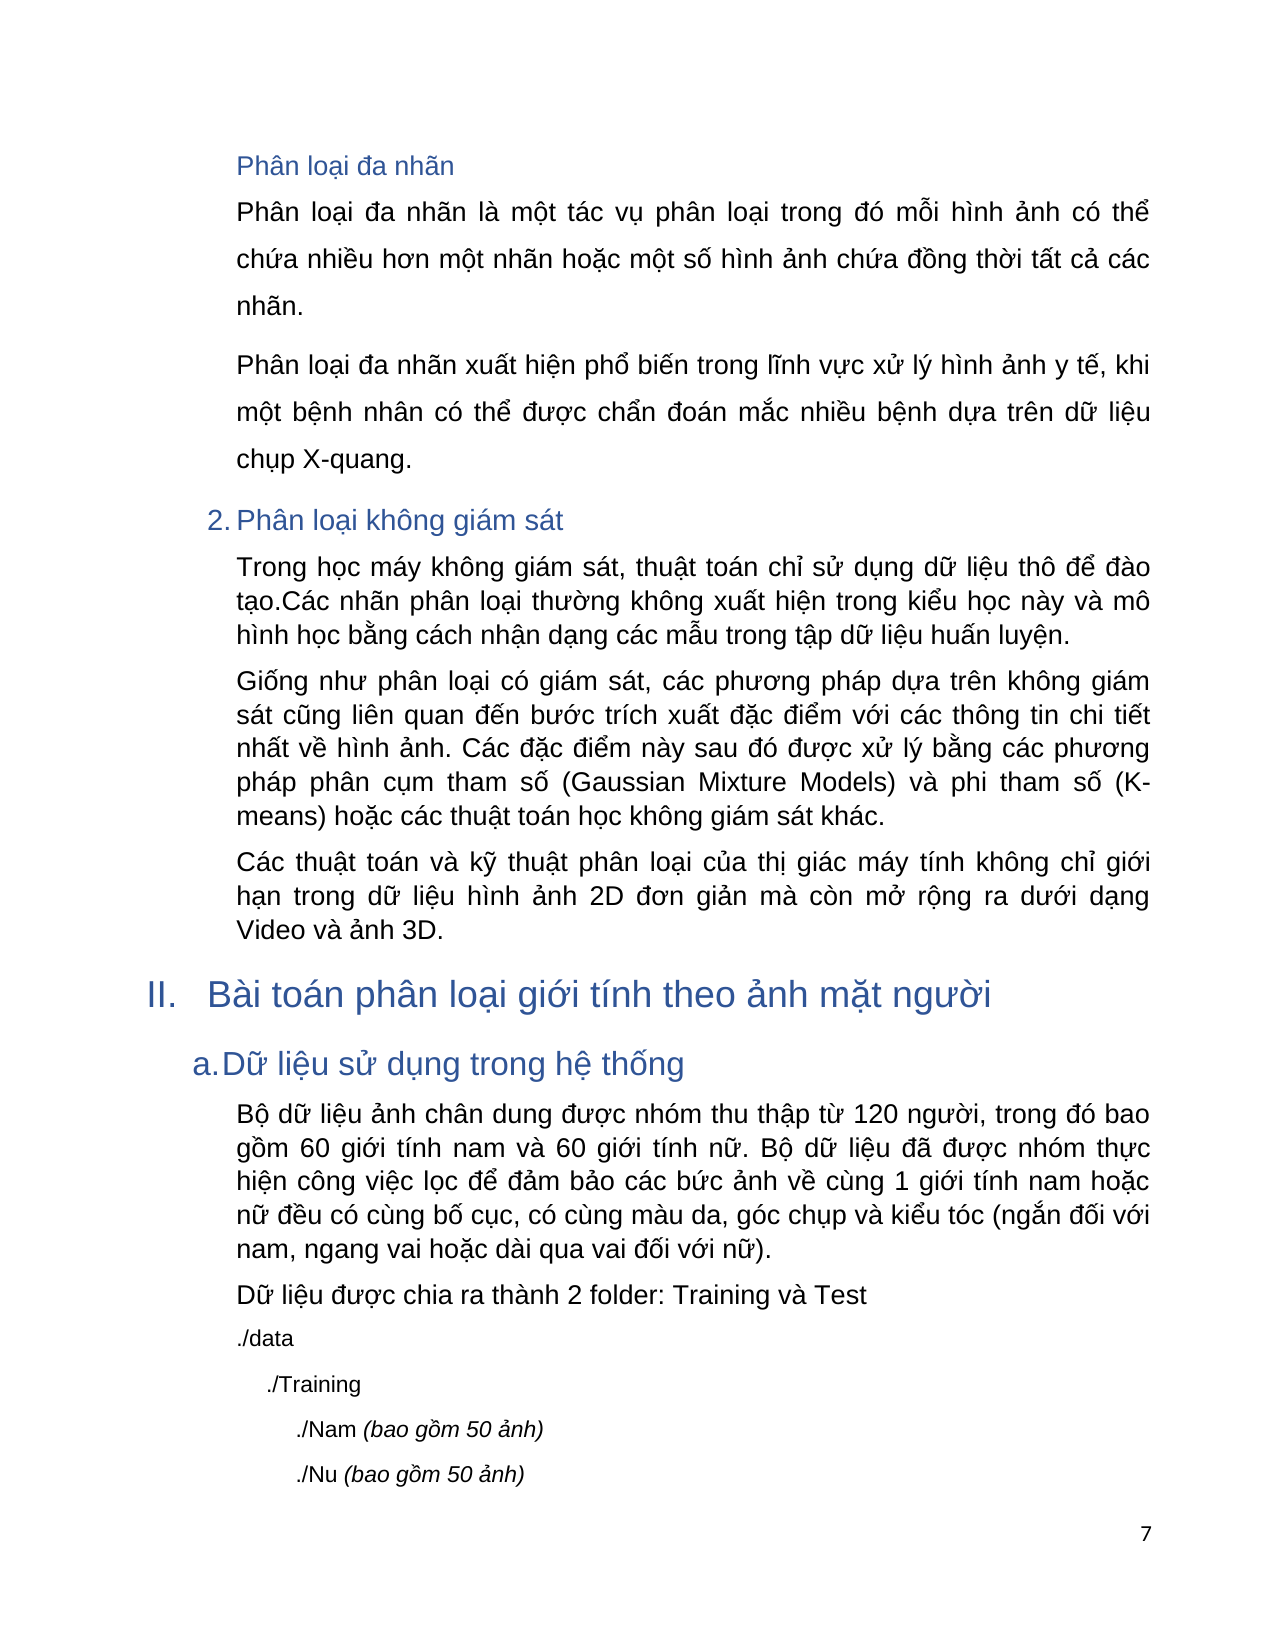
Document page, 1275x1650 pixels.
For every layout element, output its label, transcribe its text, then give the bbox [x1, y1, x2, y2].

subtitle Bài toán phân loại giới tính theo ảnh mặt người [177, 972, 1152, 1016]
text Trong học máy không giám sát, thuật toán chỉ sử dụng dữ liệu thô để đào tạo.Các nhãn phân loại thường không xuất hiện trong kiểu học này và mô hình học bằng cách nhận dạng các mẫu trong tập dữ liệu huấn luyện. [236, 551, 1152, 650]
text Các thuật toán và kỹ thuật phân loại của thị giác máy tính không chỉ giới hạn trong dữ liệu hình ảnh 2D đơn giản mà còn mở rộng ra dưới dạng Video và ảnh 3D. [236, 846, 1152, 945]
subtitle Dữ liệu sử dụng trong hệ thống [192, 1044, 1152, 1082]
text Dữ liệu được chia ra thành 2 folder: Training và Test [236, 1279, 1152, 1310]
text ./Training [266, 1371, 1152, 1397]
text Phân loại đa nhãn là một tác vụ phân loại trong đó mỗi hình ảnh có thể chứa nhiều hơn một nhãn hoặc một số hình ảnh chứa đồng thời tất cả các nhãn. [236, 196, 1152, 321]
text ./Nu (bao gồm 50 ảnh) [295, 1461, 1152, 1487]
text Phân loại đa nhãn xuất hiện phổ biến trong lĩnh vực xử lý hình ảnh y tế, khi một bệnh nhân có thể được chẩn đoán mắc nhiều bệnh dựa trên dữ liệu chụp X-quang. [236, 349, 1152, 474]
subtitle Phân loại không giám sát [207, 502, 1152, 536]
text ./data [236, 1325, 1152, 1352]
text Bộ dữ liệu ảnh chân dung được nhóm thu thập từ 120 người, trong đó bao gồm 60 giới tính nam và 60 giới tính nữ. Bộ dữ liệu đã được nhóm thực hiện công việc lọc để đảm bảo các bức ảnh về cùng 1 giới tính nam hoặc nữ đều có cùng bố cục, có cùng màu da, góc chụp và kiểu tóc (ngắn đối với nam, ngang vai hoặc dài qua vai đối với nữ). [236, 1098, 1152, 1264]
subtitle Phân loại đa nhãn [236, 150, 1152, 181]
text Giống như phân loại có giám sát, các phương pháp dựa trên không giám sát cũng liên quan đến bước trích xuất đặc điểm với các thông tin chi tiết nhất về hình ảnh. Các đặc điểm này sau đó được xử lý bằng các phương pháp phân cụm tham số (Gaussian Mixture Models) và phi tham số (K-means) hoặc các thuật toán học không giám sát khác. [236, 665, 1152, 831]
text ./Nam (bao gồm 50 ảnh) [295, 1416, 1152, 1442]
